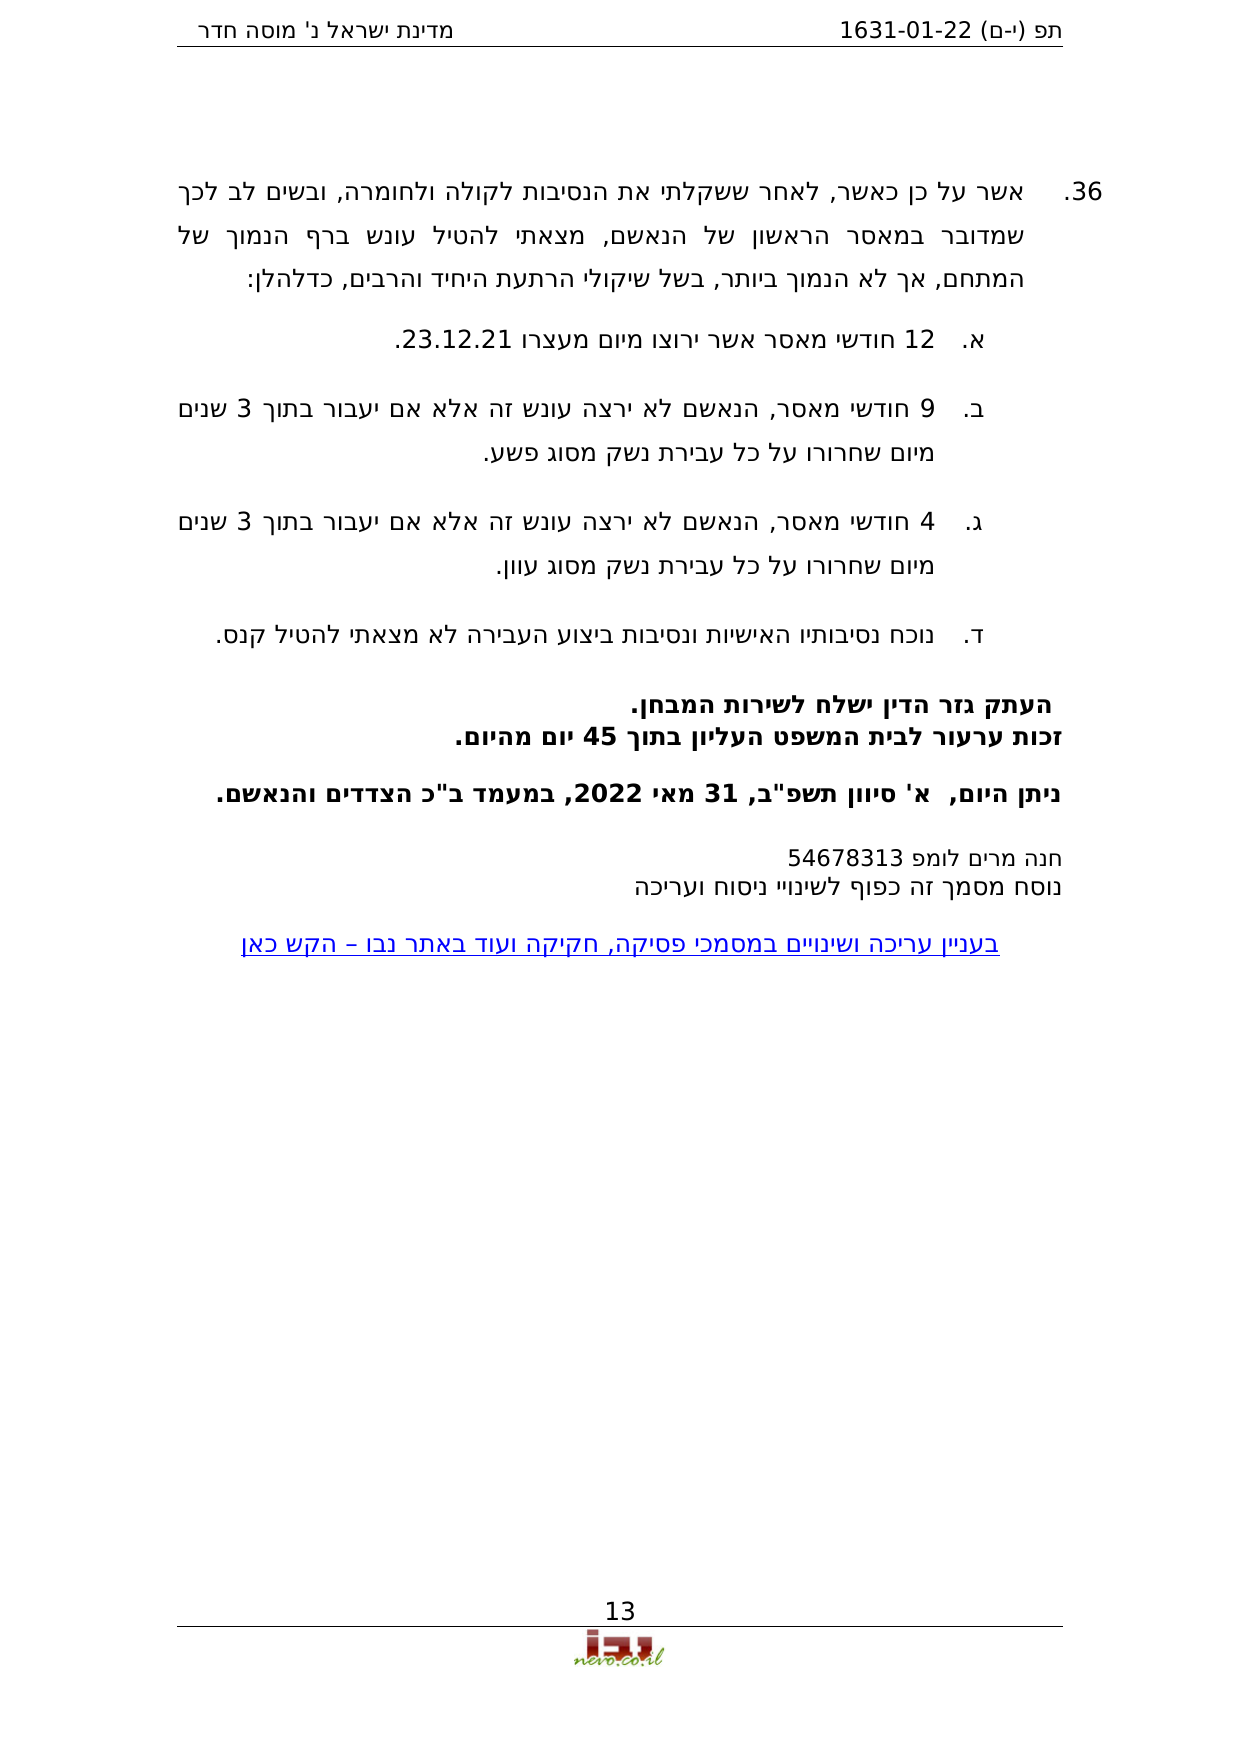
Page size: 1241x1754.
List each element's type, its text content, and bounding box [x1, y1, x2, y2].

list 9 חודשי מאסר, הנאשם לא ירצה עונש זה אלא אם יעבור בתוך 3 שנים מיום שחרורו על כל עבירת נשק מסוג פשע. [177, 394, 973, 467]
picture [574, 1629, 666, 1667]
text נוסח מסמך זה כפוף לשינויי ניסוח ועריכה [177, 872, 1063, 901]
list 12 חודשי מאסר אשר ירוצו מיום מעצרו 23.12.21. [177, 325, 973, 354]
list אשר על כן כאשר, לאחר ששקלתי את הנסיבות לקולה ולחומרה, ובשים לב לכך שמדובר במאסר הראשון של הנאשם, מצאתי להטיל עונש ברף הנמוך של המתחם, אך לא הנמוך ביותר, בשל שיקולי הרתעת היחיד והרבים, כדלהלן: [177, 177, 1063, 294]
text ניתן היום, א' סיוון תשפ"ב, 31 מאי 2022, במעמד ב"כ הצדדים והנאשם. [177, 779, 1063, 840]
text בעניין עריכה ושינויים במסמכי פסיקה, חקיקה ועוד באתר נבו – הקש כאן [177, 930, 1063, 959]
text 5129371העתק גזר הדין ישלח לשירות המבחן. [177, 690, 1063, 719]
list 4 חודשי מאסר, הנאשם לא ירצה עונש זה אלא אם יעבור בתוך 3 שנים מיום שחרורו על כל עבירת נשק מסוג עוון. [177, 508, 973, 581]
list נוכח נסיבותיו האישיות ונסיבות ביצוע העבירה לא מצאתי להטיל קנס. [177, 621, 973, 650]
text חנה מרים לומפ 54678313 [177, 845, 1063, 872]
text זכות ערעור לבית המשפט העליון בתוך 45 יום מהיום. [177, 722, 1063, 751]
